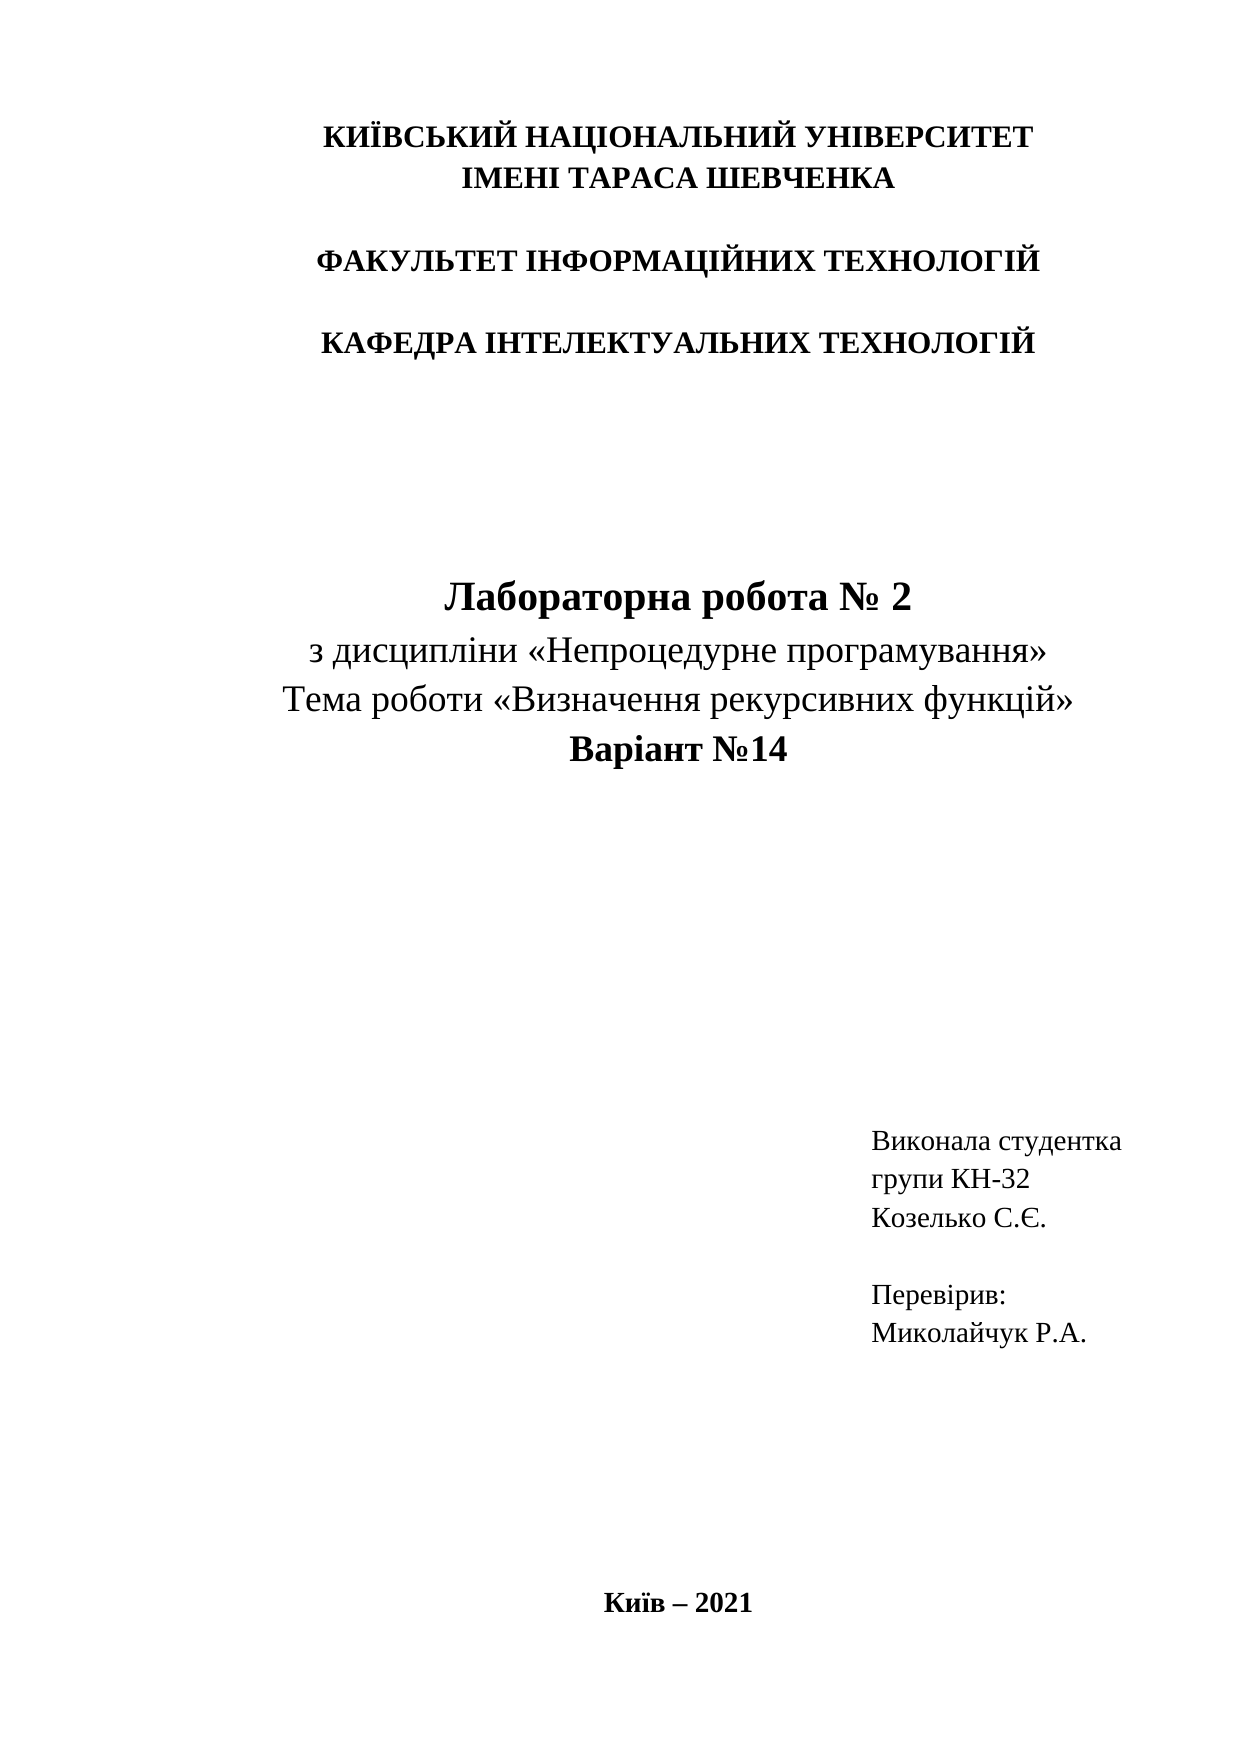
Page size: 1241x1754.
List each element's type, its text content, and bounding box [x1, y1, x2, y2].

text КИЇВСЬКИЙ НАЦІОНАЛЬНИЙ УНІВЕРСИТЕТ [118, 118, 1164, 154]
text Лабораторна робота № 2 [118, 572, 1164, 620]
text з дисципліни «Непроцедурне програмування» [118, 627, 1164, 670]
text Виконала студентка [118, 1123, 1164, 1156]
text Перевірив: [118, 1277, 1164, 1311]
text ФАКУЛЬТЕТ ІНФОРМАЦІЙНИХ ТЕХНОЛОГІЙ [118, 242, 1164, 278]
text ІМЕНІ ТАРАСА ШЕВЧЕНКА [118, 159, 1164, 195]
text Козелько С.Є. [118, 1200, 1164, 1233]
text Варіант №14 [118, 726, 1164, 769]
text групи КН-32 [118, 1161, 1164, 1195]
text Тема роботи «Визначення рекурсивних функцiй» [118, 677, 1164, 720]
text Миколайчук Р.А. [118, 1316, 1164, 1349]
text Київ – 2021 [118, 1585, 1164, 1619]
text КАФЕДРА ІНТЕЛЕКТУАЛЬНИХ ТЕХНОЛОГІЙ [118, 324, 1164, 360]
